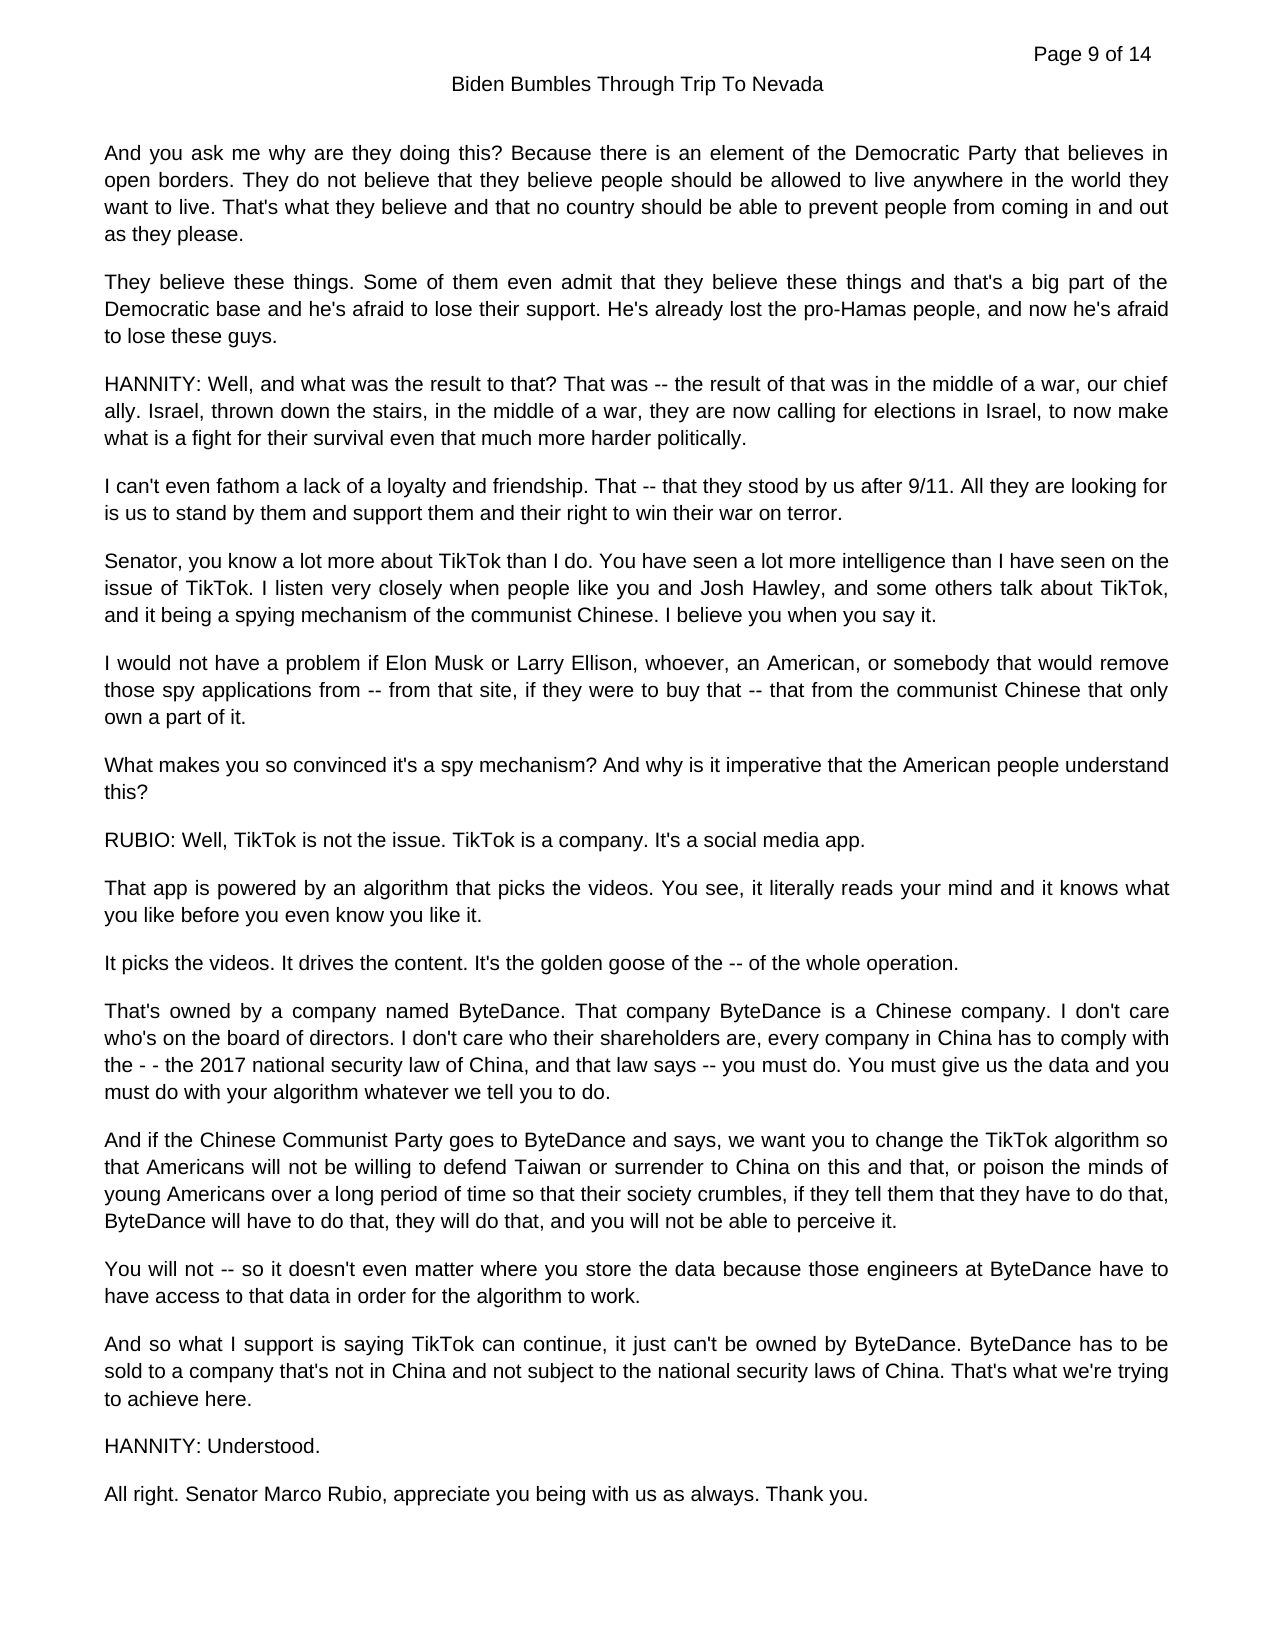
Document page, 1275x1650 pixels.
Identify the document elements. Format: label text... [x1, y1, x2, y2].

text RUBIO: Well, TikTok is not the issue. TikTok is a company. It's a social media app. [104, 825, 1171, 852]
text HANNITY: Understood. [104, 1431, 1171, 1458]
text I would not have a problem if Elon Musk or Larry Ellison, whoever, an American, or somebody that would remove those spy applications from -- from that site, if they were to buy that -- that from the communist Chinese that only own a part of it. [104, 648, 1171, 729]
text And so what I support is saying TikTok can continue, it just can't be owned by ByteDance. ByteDance has to be sold to a company that's not in China and not subject to the national security laws of China. That's what we're trying to achieve here. [104, 1329, 1171, 1410]
text What makes you so convinced it's a spy mechanism? And why is it imperative that the American people understand this? [104, 750, 1171, 804]
text I can't even fathom a lack of a loyalty and friendship. That -- that they stood by us after 9/11. All they are looking for is us to stand by them and support them and their right to win their war on terror. [104, 471, 1171, 525]
text That app is powered by an algorithm that picks the videos. You see, it literally reads your mind and it knows what you like before you even know you like it. [104, 873, 1171, 927]
text They believe these things. Some of them even admit that they believe these things and that's a big part of the Democratic base and he's afraid to lose their support. He's already lost the pro-Hamas people, and now he's afraid to lose these guys. [104, 267, 1171, 348]
text Senator, you know a lot more about TikTok than I do. You have seen a lot more intelligence than I have seen on the issue of TikTok. I listen very closely when people like you and Josh Hawley, and some others talk about TikTok, and it being a spying mechanism of the communist Chinese. I believe you when you say it. [104, 546, 1171, 627]
text HANNITY: Well, and what was the result to that? That was -- the result of that was in the middle of a war, our chief ally. Israel, thrown down the stairs, in the middle of a war, they are now calling for elections in Israel, to now make what is a fight for their survival even that much more harder politically. [104, 369, 1171, 450]
text All right. Senator Marco Rubio, appreciate you being with us as always. Thank you. [104, 1479, 1171, 1506]
text And you ask me why are they doing this? Because there is an element of the Democratic Party that believes in open borders. They do not believe that they believe people should be allowed to live anywhere in the world they want to live. That's what they believe and that no country should be able to prevent people from coming in and out as they please. [104, 137, 1171, 246]
text It picks the videos. It drives the content. It's the golden goose of the -- of the whole operation. [104, 948, 1171, 975]
text And if the Chinese Communist Party goes to ByteDance and says, we want you to change the TikTok algorithm so that Americans will not be willing to defend Taiwan or surrender to China on this and that, or poison the minds of young Americans over a long period of time so that their society crumbles, if they tell them that they have to do that, ByteDance will have to do that, they will do that, and you will not be able to perceive it. [104, 1125, 1171, 1233]
text You will not -- so it doesn't even matter where you store the data because those engineers at ByteDance have to have access to that data in order for the algorithm to work. [104, 1254, 1171, 1308]
text That's owned by a company named ByteDance. That company ByteDance is a Chinese company. I don't care who's on the board of directors. I don't care who their shareholders are, every company in China has to comply with the - - the 2017 national security law of China, and that law says -- you must do. You must give us the data and you must do with your algorithm whatever we tell you to do. [104, 996, 1171, 1104]
